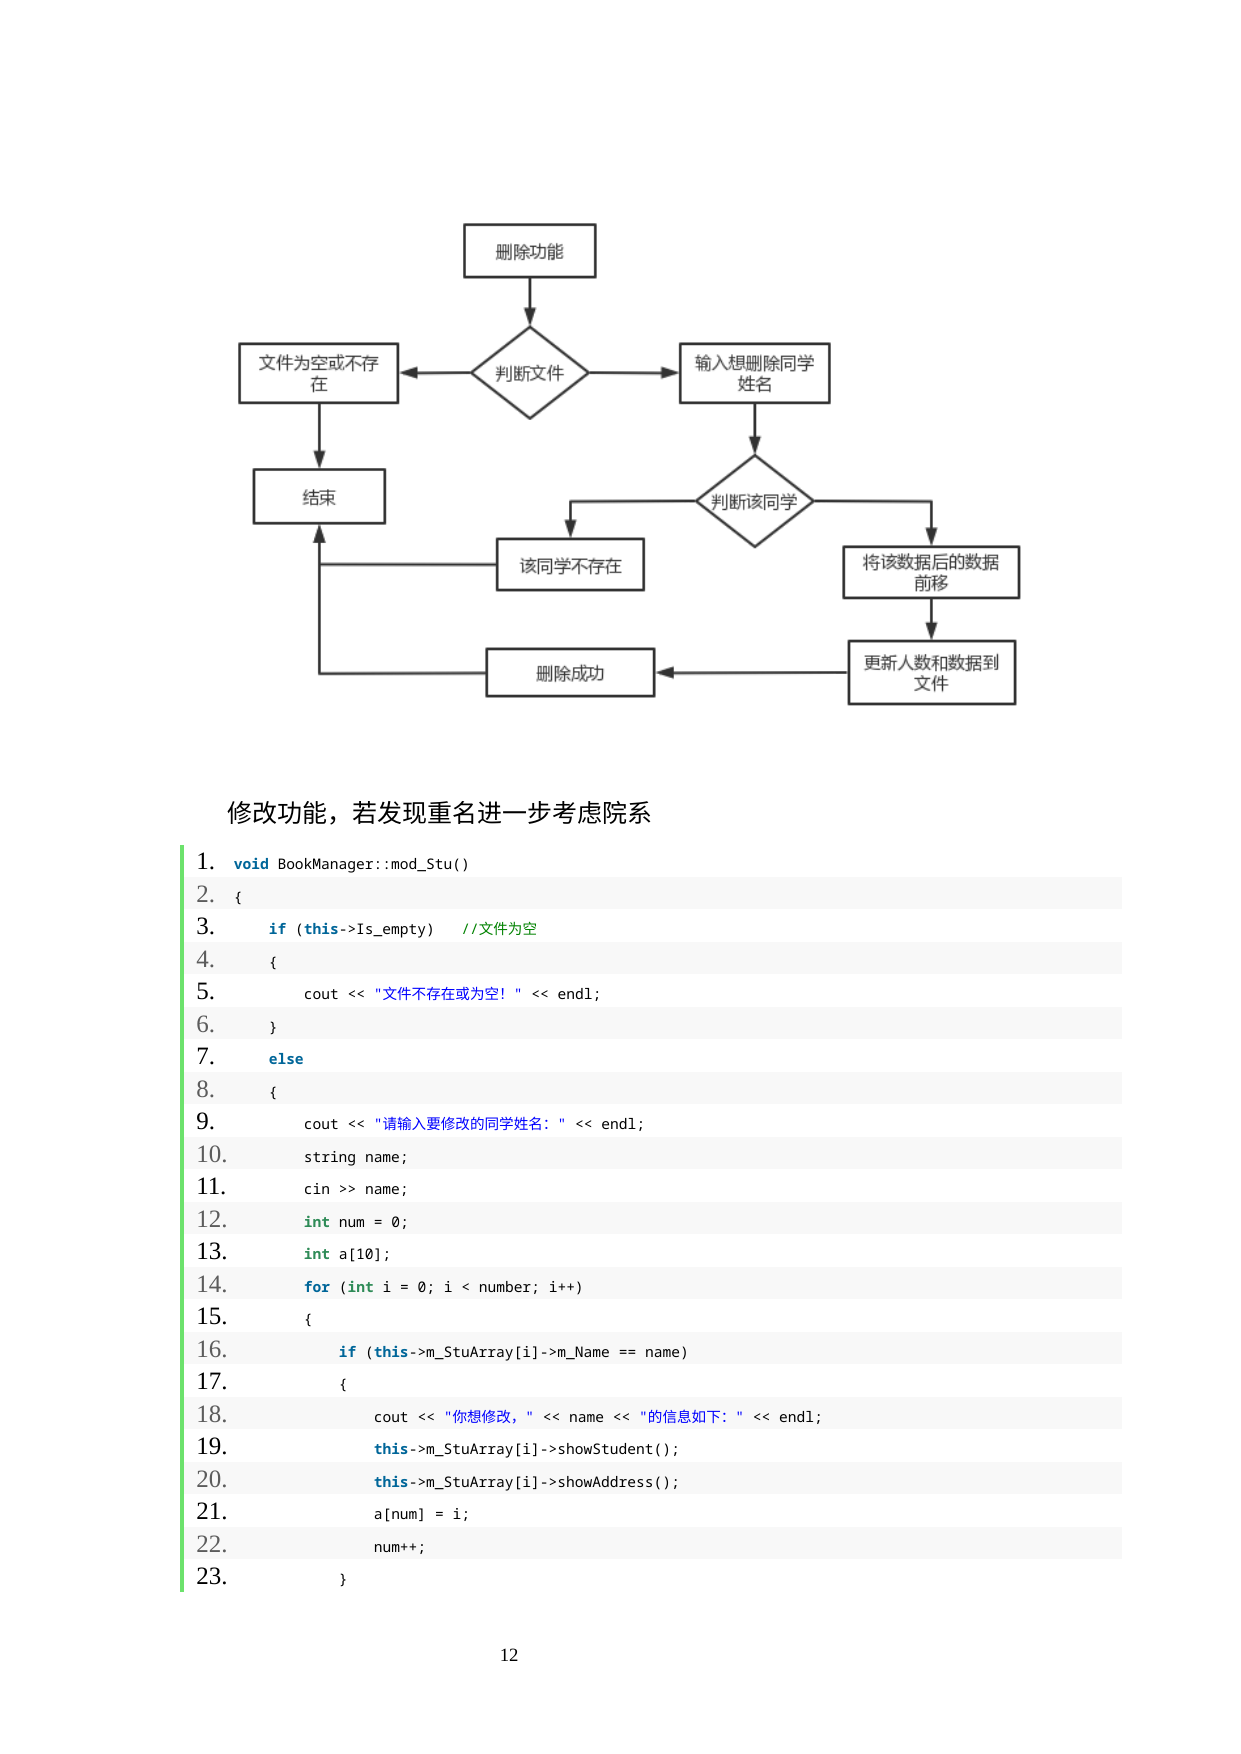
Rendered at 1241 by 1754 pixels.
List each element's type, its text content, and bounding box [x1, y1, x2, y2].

list { [184, 1072, 1122, 1104]
list { [184, 877, 1122, 909]
list for (int i = 0; i < number; i++) [184, 1267, 1122, 1299]
list } [184, 1559, 1122, 1592]
list a[num] = i; [184, 1494, 1122, 1527]
list if (this->m_StuArray[i]->m_Name == name) [184, 1332, 1122, 1364]
list cout << "文件不存在或为空！" << endl; [184, 974, 1122, 1007]
list { [184, 1364, 1122, 1397]
list int num = 0; [184, 1202, 1122, 1234]
list string name; [184, 1137, 1122, 1169]
list cout << "你想修改，" << name << "的信息如下：" << endl; [184, 1397, 1122, 1429]
list else [184, 1039, 1122, 1072]
picture [177, 162, 1061, 746]
list this->m_StuArray[i]->showAddress(); [184, 1462, 1122, 1494]
list num++; [184, 1527, 1122, 1559]
list { [184, 1299, 1122, 1332]
list void BookManager::mod_Stu() [180, 844, 1122, 877]
list 修改功能，若发现重名进一步考虑院系 [177, 779, 1122, 844]
list this->m_StuArray[i]->showStudent(); [184, 1429, 1122, 1462]
list cin >> name; [184, 1169, 1122, 1202]
list } [184, 1007, 1122, 1039]
list { [184, 942, 1122, 974]
list cout << "请输入要修改的同学姓名：" << endl; [184, 1104, 1122, 1137]
list int a[10]; [184, 1234, 1122, 1267]
list if (this->Is_empty) //文件为空 [184, 909, 1122, 942]
